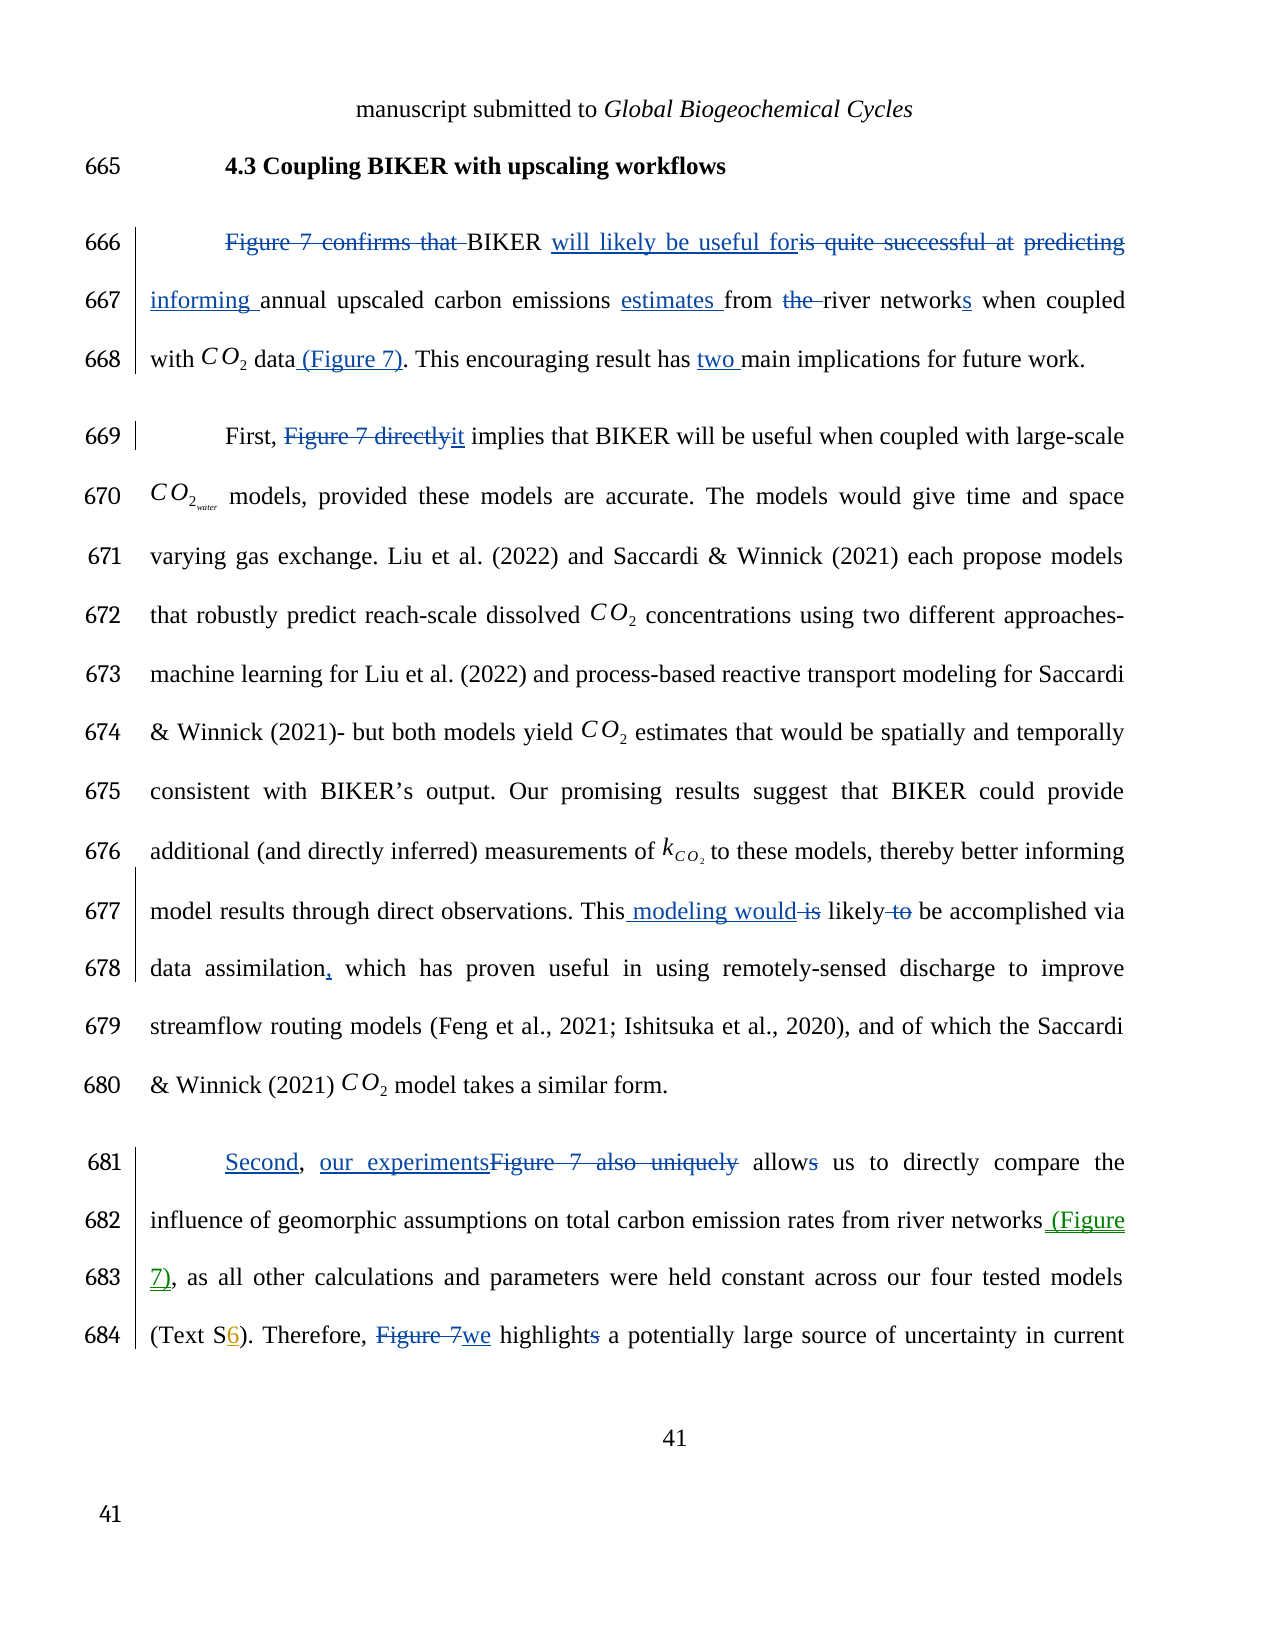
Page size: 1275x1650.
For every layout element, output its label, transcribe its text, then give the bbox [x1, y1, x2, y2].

text First, implies that BIKER will be useful when coupled with large-scale models, provided these models are accurate. The models would give time and space varying gas exchange. Liu et al. (2022) and Saccardi & Winnick (2021) each propose models that robustly predict reach-scale dissolved concentrations using two different approaches- machine learning for Liu et al. (2022) and process-based reactive transport modeling for Saccardi & Winnick (2021)- but both models yield estimates that would be spatially and temporally consistent with BIKER’s output. Our promising results suggest that BIKER could provide additional (and directly inferred) measurements of to these models, thereby better informing model results through direct observations. This likely be accomplished via data assimilation which has proven useful in using remotely-sensed discharge to improve streamflow routing models (Feng et al., 2021; Ishitsuka et al., 2020), and of which the Saccardi & Winnick (2021) model takes a similar form. [150, 421, 1125, 1100]
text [150, 1147, 1125, 1349]
subtitle 4.3 Coupling BIKER with upscaling workflows [150, 151, 1125, 180]
text BIKER annual upscaled carbon emissions from river network when coupled with data. This encouraging result has main implications for future work. [150, 227, 1125, 374]
